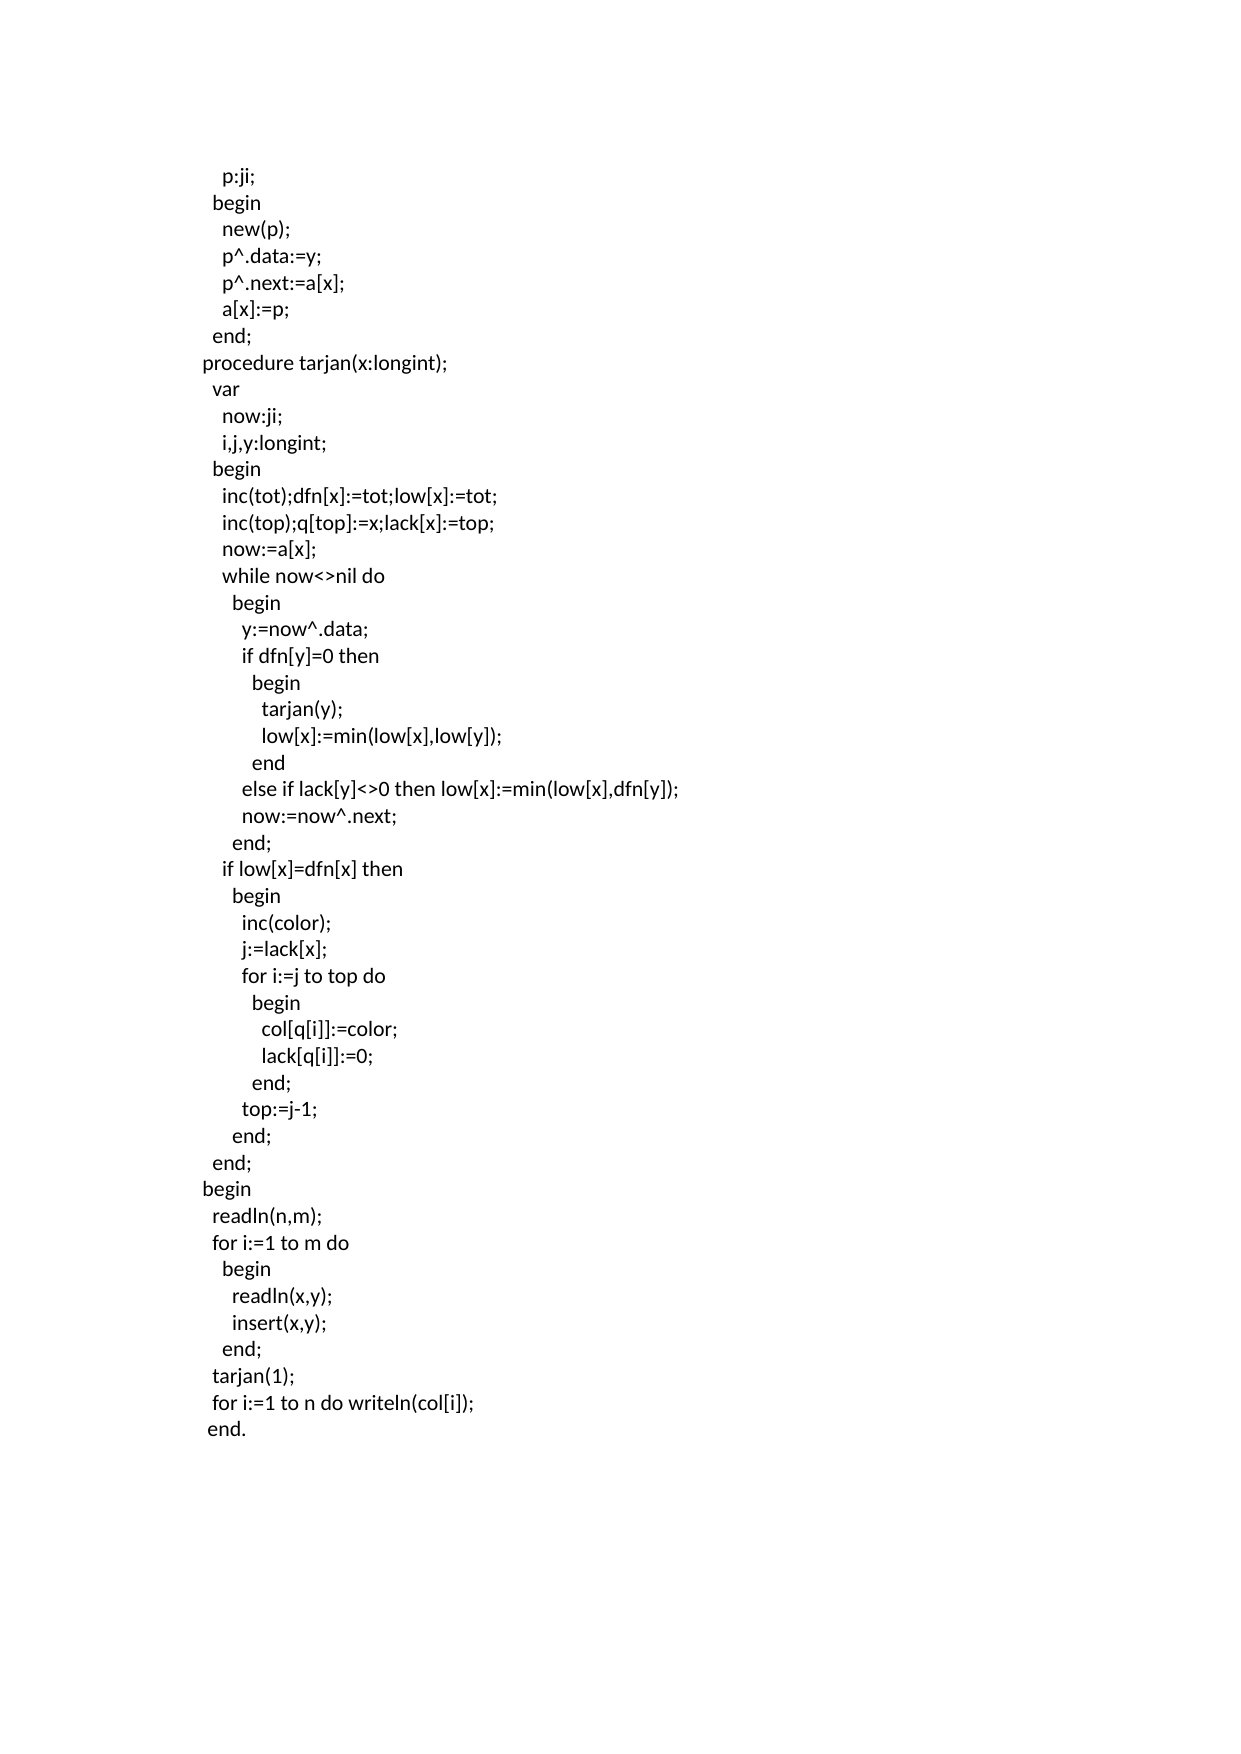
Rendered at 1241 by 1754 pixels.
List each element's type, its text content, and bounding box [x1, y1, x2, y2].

text begin [187, 1255, 1053, 1282]
text end; [187, 1122, 1053, 1149]
text end; [187, 1335, 1053, 1362]
text now:ji; [187, 402, 1053, 429]
text for i:=1 to m do [187, 1229, 1053, 1255]
text low[x]:=min(low[x],low[y]); [187, 722, 1053, 749]
text readln(x,y); [187, 1282, 1053, 1309]
text tarjan(y); [187, 695, 1053, 722]
text p:ji; [187, 162, 1053, 189]
text var [187, 375, 1053, 402]
text begin [187, 455, 1053, 482]
text a[x]:=p; [187, 295, 1053, 322]
text end; [187, 322, 1053, 349]
text insert(x,y); [187, 1309, 1053, 1335]
text begin [187, 1175, 1053, 1202]
text begin [187, 189, 1053, 215]
text j:=lack[x]; [187, 935, 1053, 962]
text for i:=1 to n do writeln(col[i]); [187, 1389, 1053, 1415]
text else if lack[y]<>0 then low[x]:=min(low[x],dfn[y]); [187, 775, 1053, 802]
text end [187, 749, 1053, 775]
text if low[x]=dfn[x] then [187, 855, 1053, 882]
text begin [187, 882, 1053, 909]
text begin [187, 989, 1053, 1015]
text end; [187, 829, 1053, 855]
text end. [187, 1415, 1053, 1442]
text now:=now^.next; [187, 802, 1053, 829]
text end; [187, 1069, 1053, 1095]
text inc(tot);dfn[x]:=tot;low[x]:=tot; [187, 482, 1053, 509]
text i,j,y:longint; [187, 429, 1053, 455]
text while now<>nil do [187, 562, 1053, 589]
text now:=a[x]; [187, 535, 1053, 562]
text for i:=j to top do [187, 962, 1053, 989]
text y:=now^.data; [187, 615, 1053, 642]
text p^.next:=a[x]; [187, 269, 1053, 295]
text p^.data:=y; [187, 242, 1053, 269]
text procedure tarjan(x:longint); [187, 349, 1053, 375]
text begin [187, 669, 1053, 695]
text tarjan(1); [187, 1362, 1053, 1389]
text inc(color); [187, 909, 1053, 935]
text readln(n,m); [187, 1202, 1053, 1229]
text end; [187, 1149, 1053, 1175]
text inc(top);q[top]:=x;lack[x]:=top; [187, 509, 1053, 535]
text col[q[i]]:=color; [187, 1015, 1053, 1042]
text new(p); [187, 215, 1053, 242]
text if dfn[y]=0 then [187, 642, 1053, 669]
text lack[q[i]]:=0; [187, 1042, 1053, 1069]
text begin [187, 589, 1053, 615]
text top:=j-1; [187, 1095, 1053, 1122]
